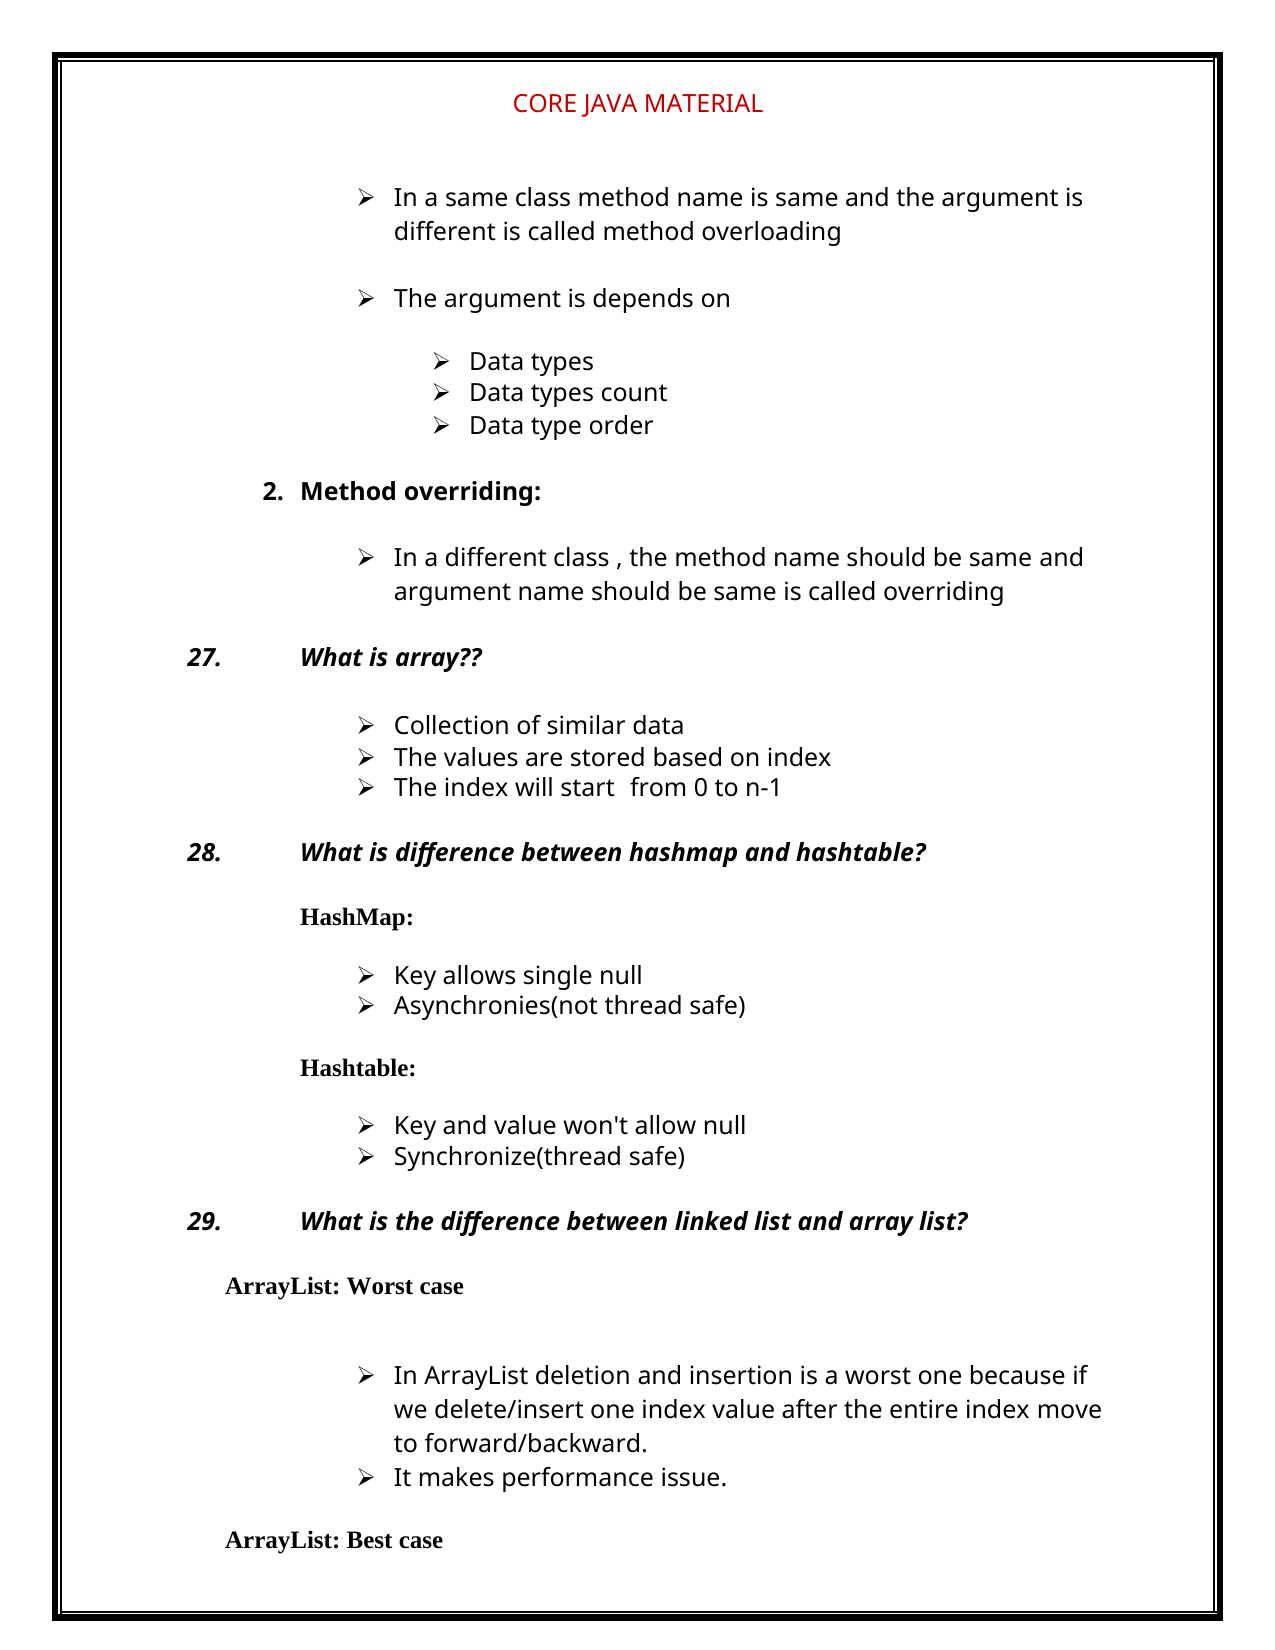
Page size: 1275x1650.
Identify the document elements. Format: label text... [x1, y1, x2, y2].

list In a different class , the method name should be same and argument name should be same is called overriding [356, 540, 1101, 608]
subtitle Method overriding: [262, 473, 1189, 507]
list Key allows single null [356, 960, 1189, 990]
list What is the difference between linked list and array list? [187, 1203, 1189, 1237]
list Data type order [431, 407, 1189, 441]
subtitle HashMap: [300, 902, 1189, 931]
list It makes performance issue. [356, 1459, 1189, 1494]
subtitle ArrayList: Best case [225, 1525, 1189, 1554]
list The argument is depends on [356, 280, 1189, 314]
list Data types count [431, 377, 1189, 407]
list The values are stored based on index [356, 742, 1189, 772]
list The index will start from 0 to n-1 [356, 772, 1189, 802]
list Synchronize(thread safe) [356, 1141, 1189, 1171]
list In a same class method name is same and the argument is different is called method overloading [356, 180, 1113, 248]
list Data types [431, 347, 1189, 377]
list Asynchronies(not thread safe) [356, 990, 1189, 1021]
subtitle Hashtable: [300, 1053, 1189, 1082]
list Key and value won't allow null [356, 1111, 1189, 1141]
list In ArrayList deletion and insertion is a worst one because if we delete/insert one index value after the entire index move to forward/backward. [356, 1357, 1118, 1459]
list Collection of similar data [356, 708, 1189, 742]
subtitle What is array?? [187, 640, 1189, 674]
list What is difference between hashmap and hashtable? [187, 835, 1189, 869]
subtitle ArrayList: Worst case [225, 1271, 1189, 1299]
